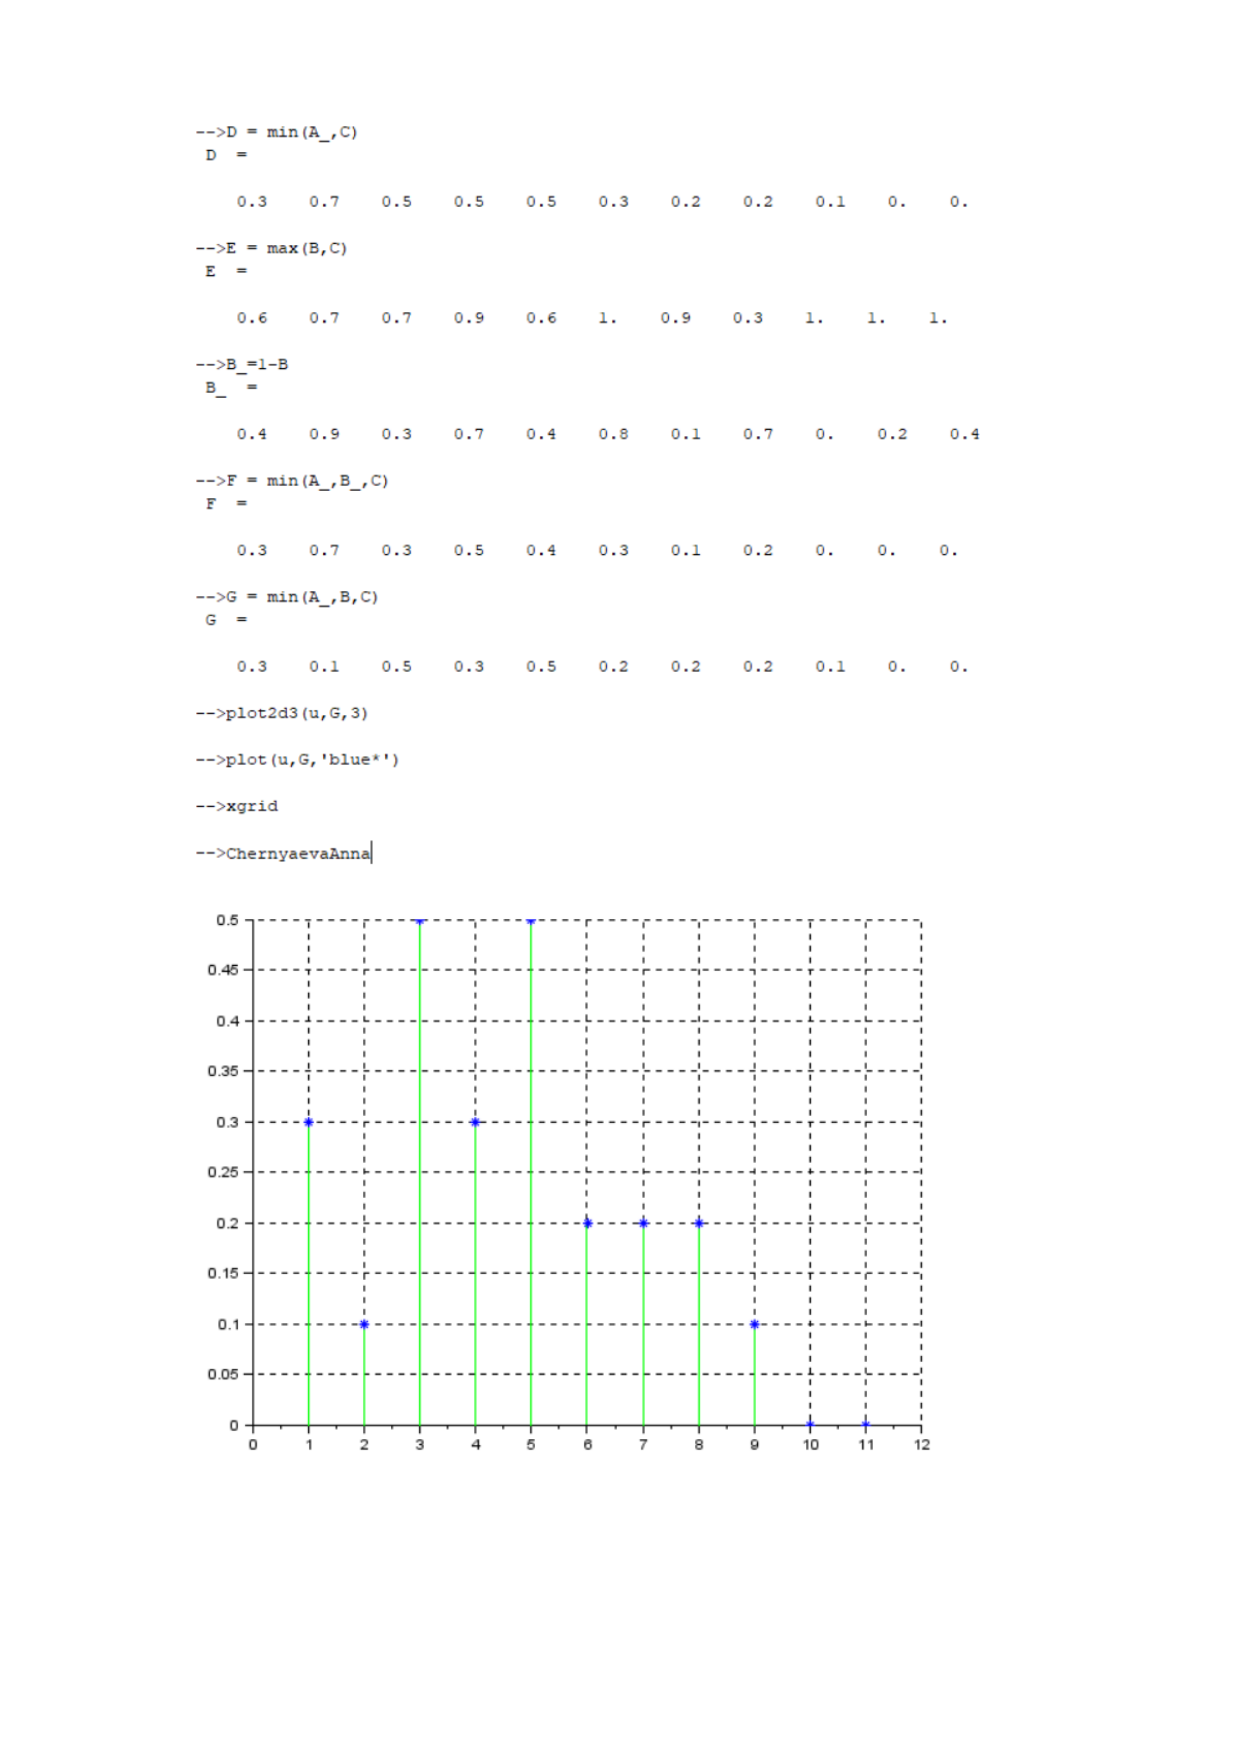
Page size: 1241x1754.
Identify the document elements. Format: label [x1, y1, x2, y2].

picture [196, 897, 950, 1465]
picture [196, 118, 1171, 867]
